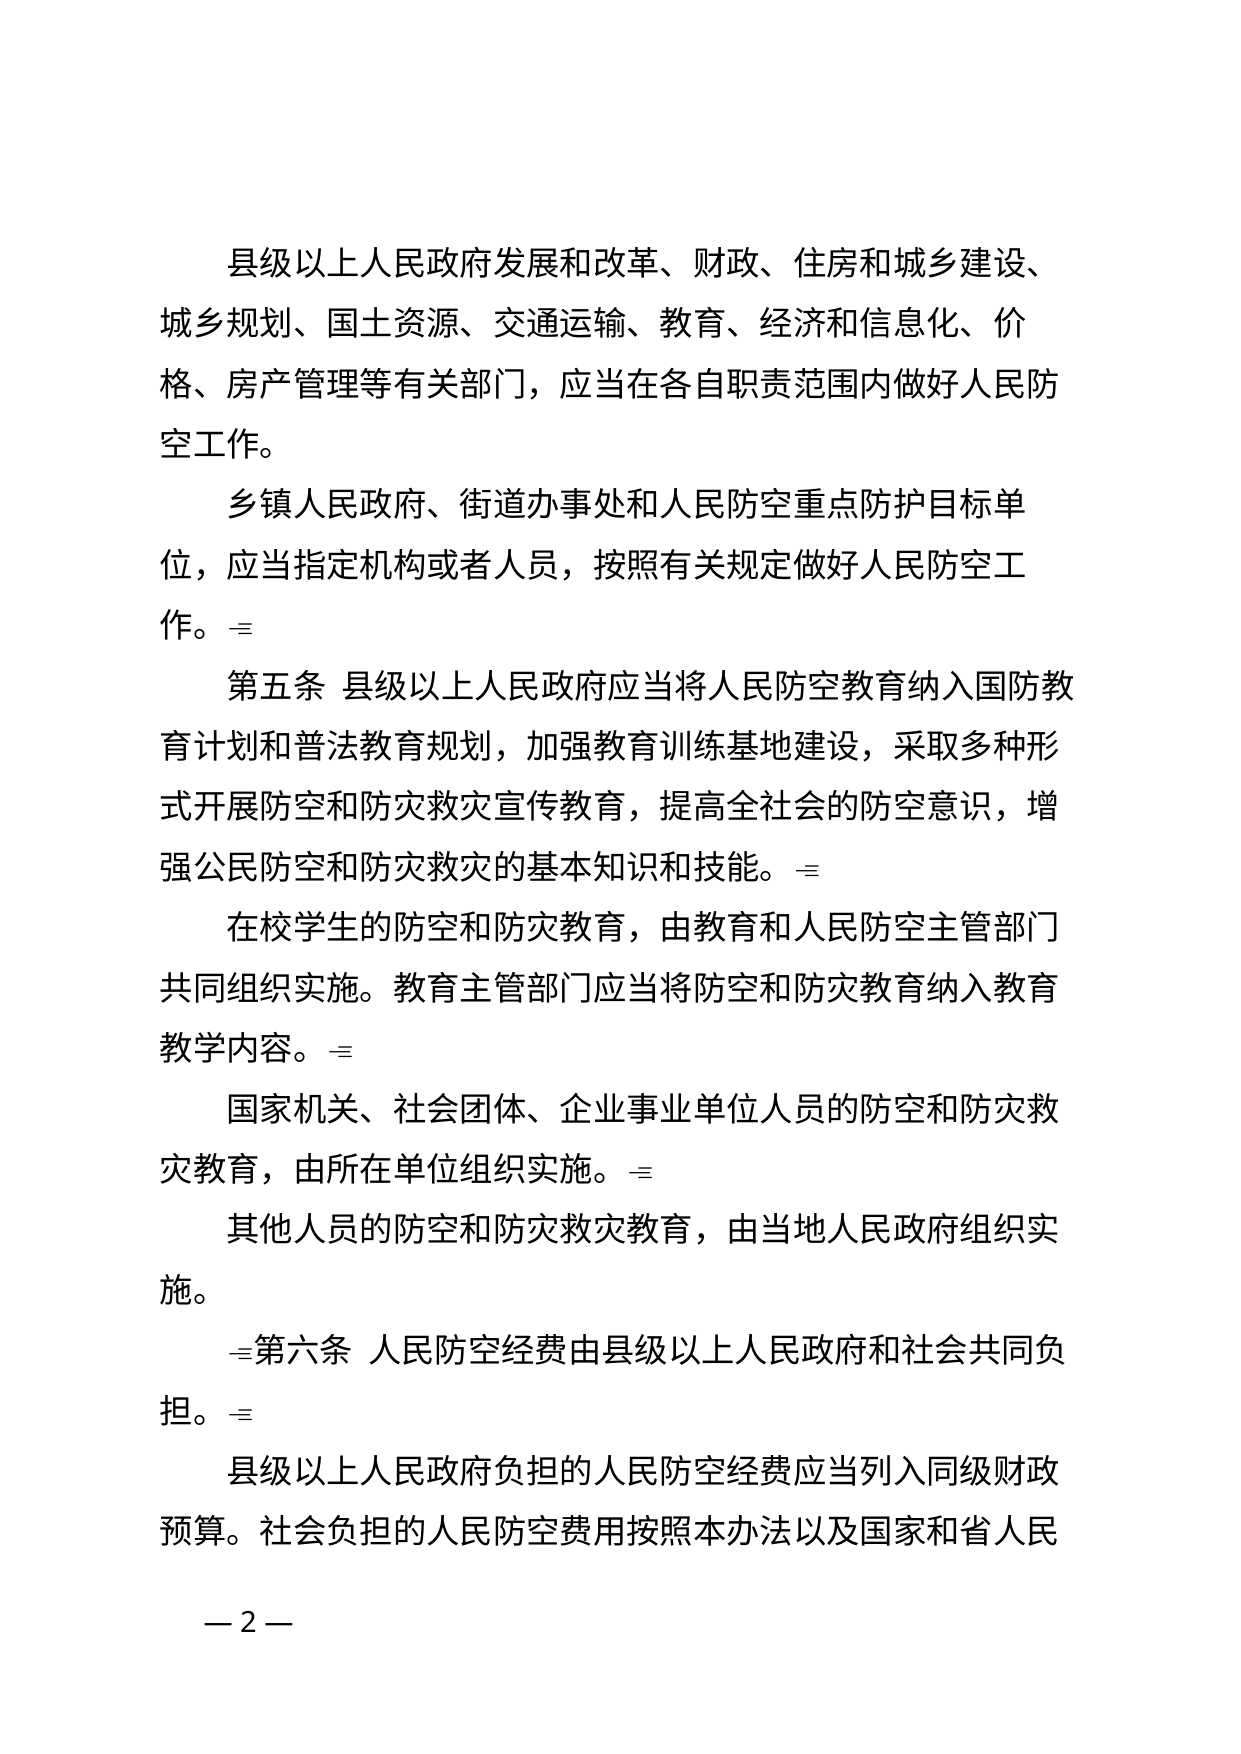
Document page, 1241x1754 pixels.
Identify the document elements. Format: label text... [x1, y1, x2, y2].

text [159, 1433, 1081, 1553]
text 县级以上人民政府发展和改革、财政、住房和城乡建设、城乡规划、国土资源、交通运输、教育、经济和信息化、价格、房产管理等有关部门，应当在各自职责范围内做好人民防空工作。 [159, 224, 1081, 466]
text 第五条 县级以上人民政府应当将人民防空教育纳入国防教育计划和普法教育规划，加强教育训练基地建设，采取多种形式开展防空和防灾救灾宣传教育，提高全社会的防空意识，增强公民防空和防灾救灾的基本知识和技能。 [159, 647, 1081, 889]
text 乡镇人民政府、街道办事处和人民防空重点防护目标单位，应当指定机构或者人员，按照有关规定做好人民防空工作。 [159, 466, 1081, 647]
text 国家机关、社会团体、企业事业单位人员的防空和防灾救灾教育，由所在单位组织实施。 [159, 1070, 1081, 1191]
text 其他人员的防空和防灾救灾教育，由当地人民政府组织实施。 [159, 1191, 1081, 1312]
text 在校学生的防空和防灾教育，由教育和人民防空主管部门共同组织实施。教育主管部门应当将防空和防灾教育纳入教育教学内容。 [159, 889, 1081, 1070]
text 第六条 人民防空经费由县级以上人民政府和社会共同负担。 [159, 1312, 1081, 1433]
